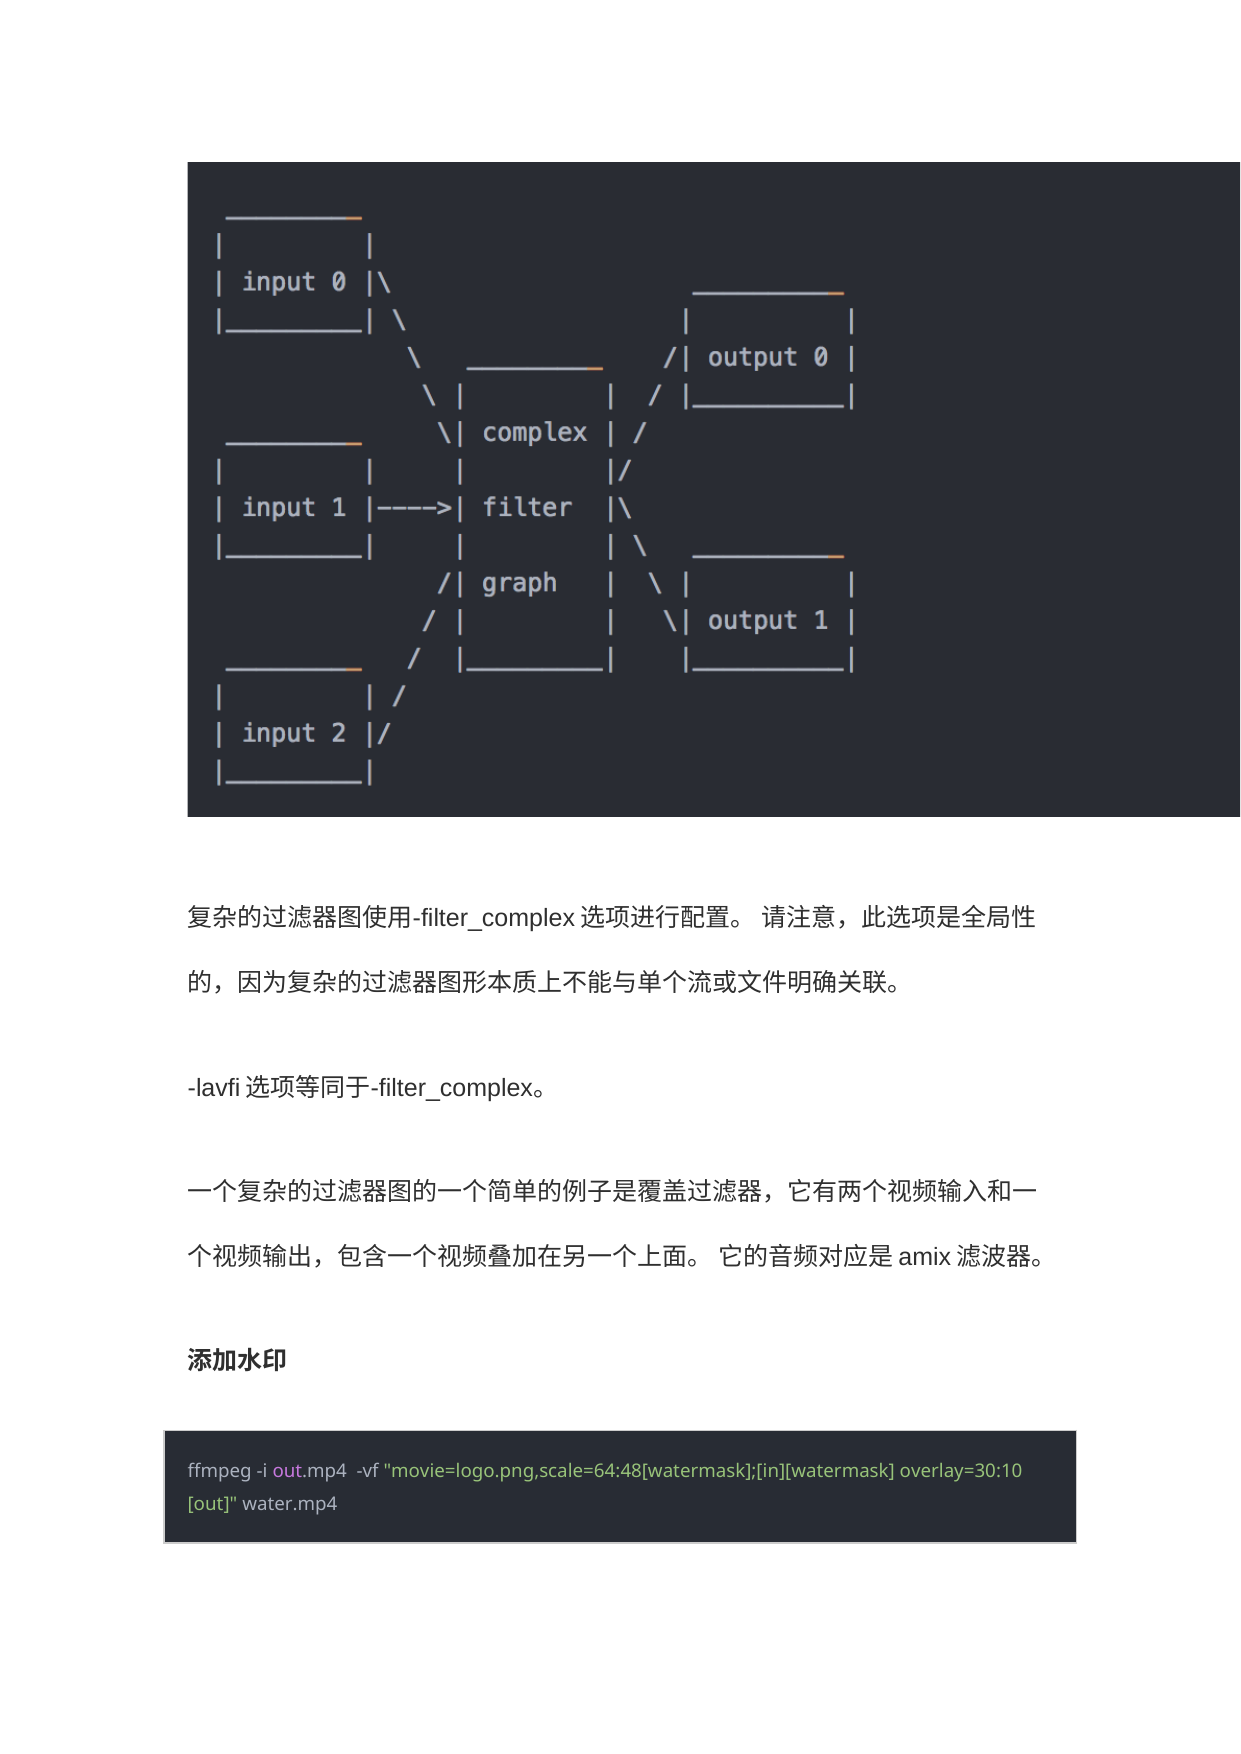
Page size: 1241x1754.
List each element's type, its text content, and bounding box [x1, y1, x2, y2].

text -lavfi选项等同于-filter_complex。 [187, 1053, 1053, 1118]
text 复杂的过滤器图使用-filter_complex选项进行配置。 请注意，此选项是全局性的，因为复杂的过滤器图形本质上不能与单个流或文件明确关联。 [187, 883, 1053, 1013]
picture [187, 162, 1241, 817]
text 添加水印 [187, 1326, 1053, 1391]
text 一个复杂的过滤器图的一个简单的例子是覆盖过滤器，它有两个视频输入和一个视频输出，包含一个视频叠加在另一个上面。 它的音频对应是amix滤波器。 [187, 1157, 1053, 1287]
text ffmpeg -i out.mp4 -vf "movie=logo.png,scale=64:48[watermask];[in][watermask] overlay=30:10 [out]" water.mp4 [165, 1431, 1076, 1542]
